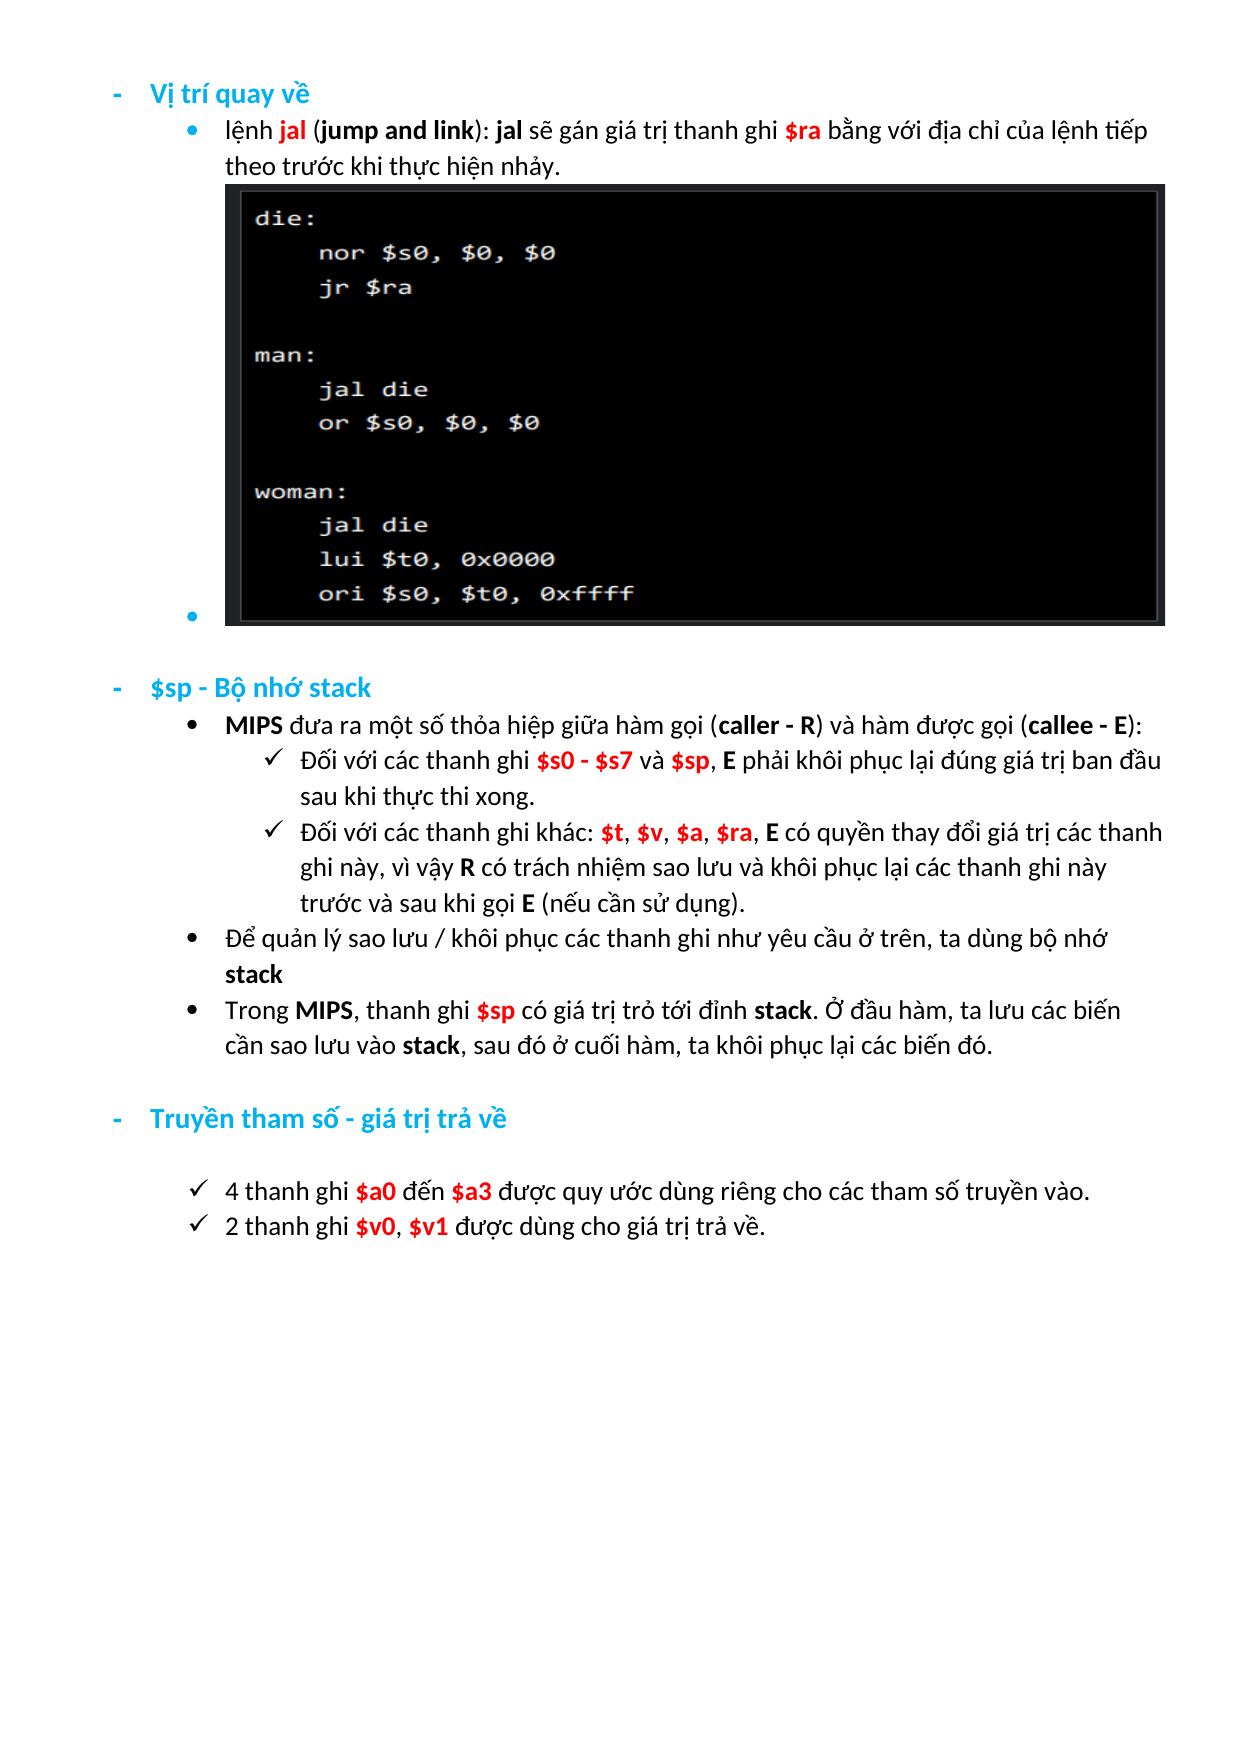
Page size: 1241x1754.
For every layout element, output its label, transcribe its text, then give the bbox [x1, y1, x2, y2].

list 2 thanh ghi $v0, $v1 được dùng cho giá trị trả về. [187, 1209, 1165, 1242]
list lệnh jal (jump and link): jal sẽ gán giá trị thanh ghi $ra bằng với địa chỉ của lệnh tiếp theo trước khi thực hiện nhảy. [187, 113, 1165, 182]
list Để quản lý sao lưu / khôi phục các thanh ghi như yêu cầu ở trên, ta dùng bộ nhớ stack [187, 922, 1165, 990]
picture [225, 184, 1166, 626]
list Truyền tham số - giá trị trả về [112, 1100, 1165, 1135]
list Trong MIPS, thanh ghi $sp có giá trị trỏ tới đỉnh stack. Ở đầu hàm, ta lưu các biến cần sao lưu vào stack, sau đó ở cuối hàm, ta khôi phục lại các biến đó. [187, 993, 1165, 1061]
list 4 thanh ghi $a0 đến $a3 được quy ước dùng riêng cho các tham số truyền vào. [187, 1174, 1165, 1207]
list Đối với các thanh ghi $s0 - $s7 và $sp, E phải khôi phục lại đúng giá trị ban đầu sau khi thực thi xong. [262, 743, 1165, 812]
list MIPS đưa ra một số thỏa hiệp giữa hàm gọi (caller - R) và hàm được gọi (callee - E): [187, 708, 1165, 741]
list Đối với các thanh ghi khác: $t, $v, $a, $ra, E có quyền thay đổi giá trị các thanh ghi này, vì vậy R có trách nhiệm sao lưu và khôi phục lại các thanh ghi này trước và sau khi gọi E (nếu cần sử dụng). [262, 815, 1165, 919]
list Vị trí quay về [112, 75, 1165, 111]
list $sp - Bộ nhớ stack [112, 669, 1165, 705]
